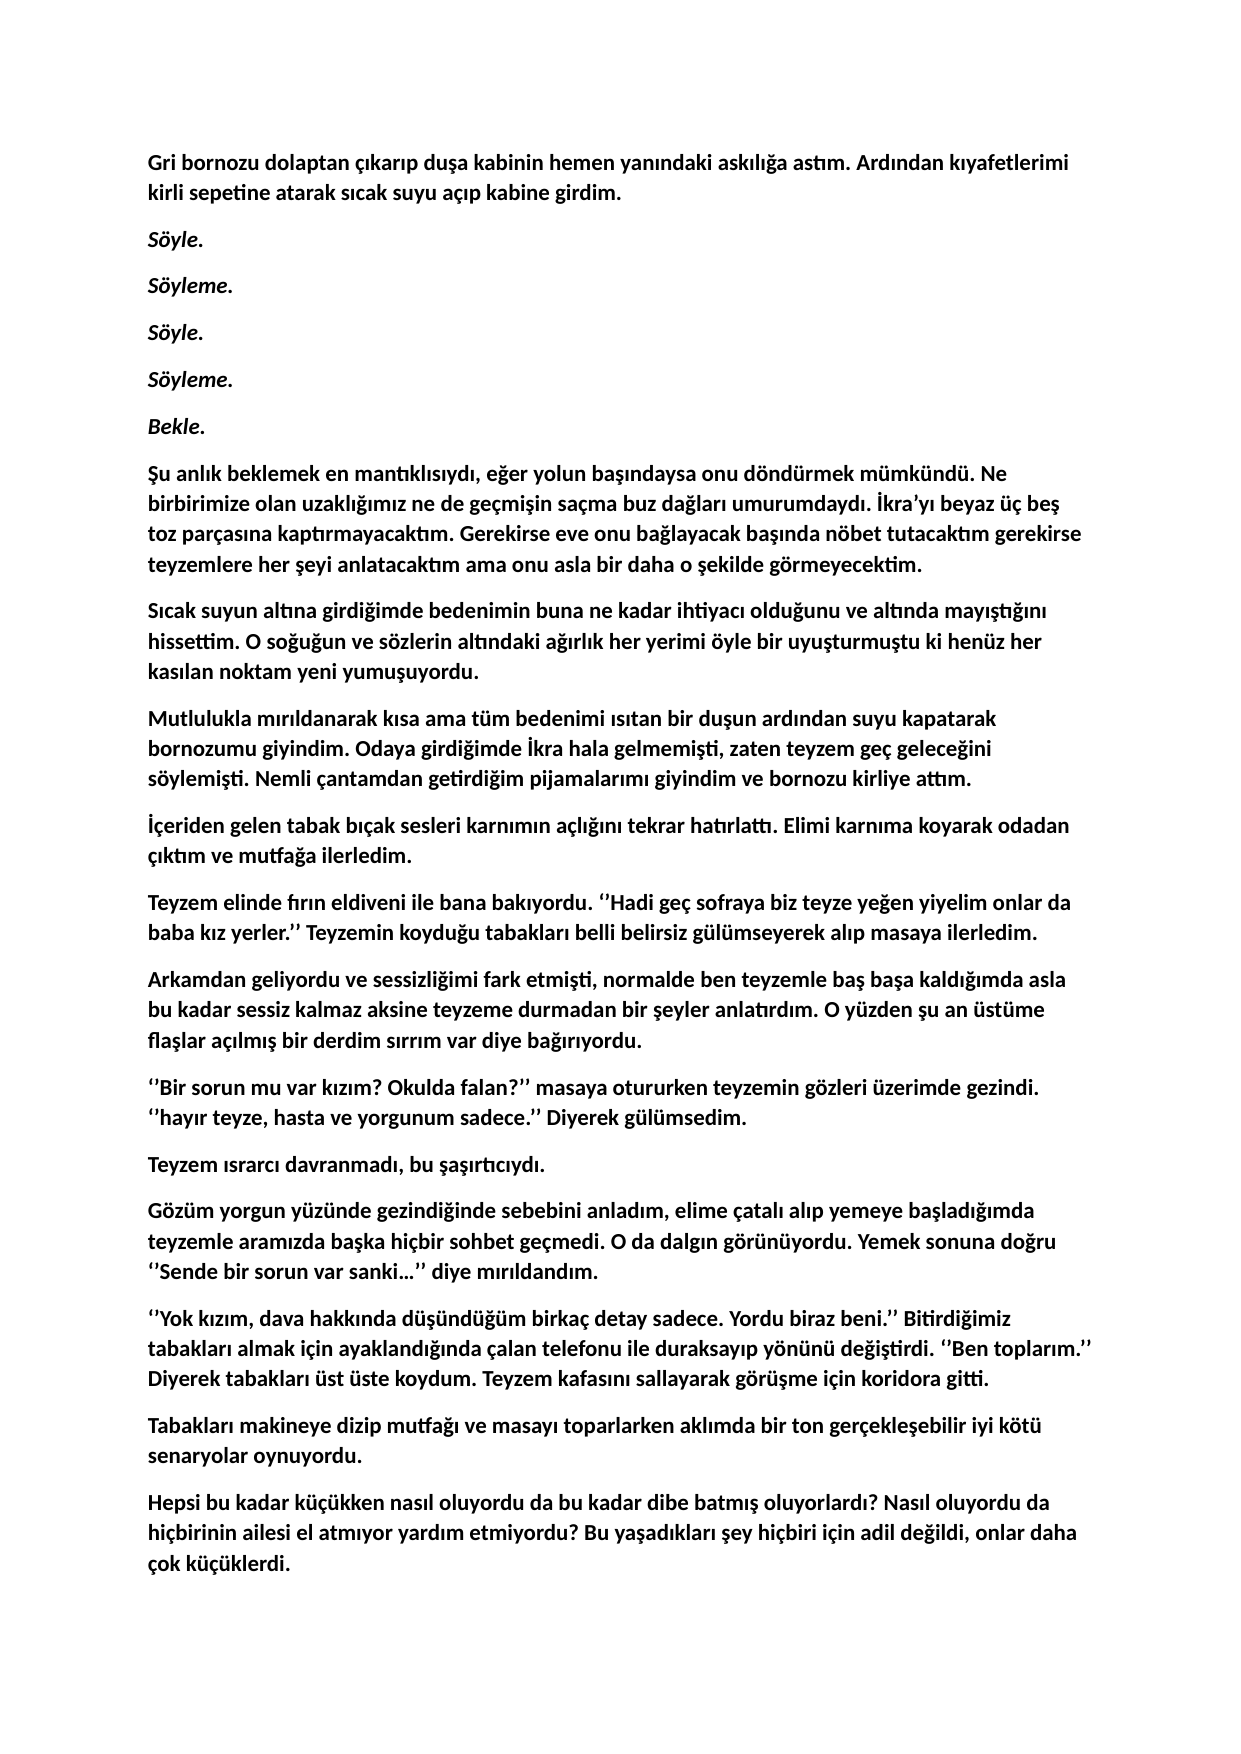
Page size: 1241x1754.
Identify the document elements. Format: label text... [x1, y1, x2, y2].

text Söyleme. [148, 365, 1093, 393]
text Teyzem elinde fırın eldiveni ile bana bakıyordu. ‘’Hadi geç sofraya biz teyze yeğen yiyelim onlar da baba kız yerler.’’ Teyzemin koyduğu tabakları belli belirsiz gülümseyerek alıp masaya ilerledim. [148, 888, 1093, 946]
text Teyzem ısrarcı davranmadı, bu şaşırtıcıydı. [148, 1150, 1093, 1178]
text Hepsi bu kadar küçükken nasıl oluyordu da bu kadar dibe batmış oluyorlardı? Nasıl oluyordu da hiçbirinin ailesi el atmıyor yardım etmiyordu? Bu yaşadıkları şey hiçbiri için adil değildi, onlar daha çok küçüklerdi. [148, 1488, 1093, 1577]
text Söyleme. [148, 272, 1093, 299]
text Arkamdan geliyordu ve sessizliğimi fark etmişti, normalde ben teyzemle baş başa kaldığımda asla bu kadar sessiz kalmaz aksine teyzeme durmadan bir şeyler anlatırdım. O yüzden şu an üstüme flaşlar açılmış bir derdim sırrım var diye bağırıyordu. [148, 965, 1093, 1054]
text Mutlulukla mırıldanarak kısa ama tüm bedenimi ısıtan bir duşun ardından suyu kapatarak bornozumu giyindim. Odaya girdiğimde İkra hala gelmemişti, zaten teyzem geç geleceğini söylemişti. Nemli çantamdan getirdiğim pijamalarımı giyindim ve bornozu kirliye attım. [148, 704, 1093, 792]
text Şu anlık beklemek en mantıklısıydı, eğer yolun başındaysa onu döndürmek mümkündü. Ne birbirimize olan uzaklığımız ne de geçmişin saçma buz dağları umurumdaydı. İkra’yı beyaz üç beş toz parçasına kaptırmayacaktım. Gerekirse eve onu bağlayacak başında nöbet tutacaktım gerekirse teyzemlere her şeyi anlatacaktım ama onu asla bir daha o şekilde görmeyecektim. [148, 459, 1093, 578]
text Tabakları makineye dizip mutfağı ve masayı toparlarken aklımda bir ton gerçekleşebilir iyi kötü senaryolar oynuyordu. [148, 1411, 1093, 1469]
text ‘’Bir sorun mu var kızım? Okulda falan?’’ masaya otururken teyzemin gözleri üzerimde gezindi. ‘’hayır teyze, hasta ve yorgunum sadece.’’ Diyerek gülümsedim. [148, 1073, 1093, 1131]
text Sıcak suyun altına girdiğimde bedenimin buna ne kadar ihtiyacı olduğunu ve altında mayıştığını hissettim. O soğuğun ve sözlerin altındaki ağırlık her yerimi öyle bir uyuşturmuştu ki henüz her kasılan noktam yeni yumuşuyordu. [148, 597, 1093, 685]
text Söyle. [148, 318, 1093, 346]
text Gözüm yorgun yüzünde gezindiğinde sebebini anladım, elime çatalı alıp yemeye başladığımda teyzemle aramızda başka hiçbir sohbet geçmedi. O da dalgın görünüyordu. Yemek sonuna doğru ‘’Sende bir sorun var sanki…’’ diye mırıldandım. [148, 1197, 1093, 1285]
text Gri bornozu dolaptan çıkarıp duşa kabinin hemen yanındaki askılığa astım. Ardından kıyafetlerimi kirli sepetine atarak sıcak suyu açıp kabine girdim. [148, 148, 1093, 206]
text Bekle. [148, 412, 1093, 440]
text ‘’Yok kızım, dava hakkında düşündüğüm birkaç detay sadece. Yordu biraz beni.’’ Bitirdiğimiz tabakları almak için ayaklandığında çalan telefonu ile duraksayıp yönünü değiştirdi. ‘’Ben toplarım.’’ Diyerek tabakları üst üste koydum. Teyzem kafasını sallayarak görüşme için koridora gitti. [148, 1304, 1093, 1392]
text İçeriden gelen tabak bıçak sesleri karnımın açlığını tekrar hatırlattı. Elimi karnıma koyarak odadan çıktım ve mutfağa ilerledim. [148, 811, 1093, 869]
text Söyle. [148, 225, 1093, 253]
